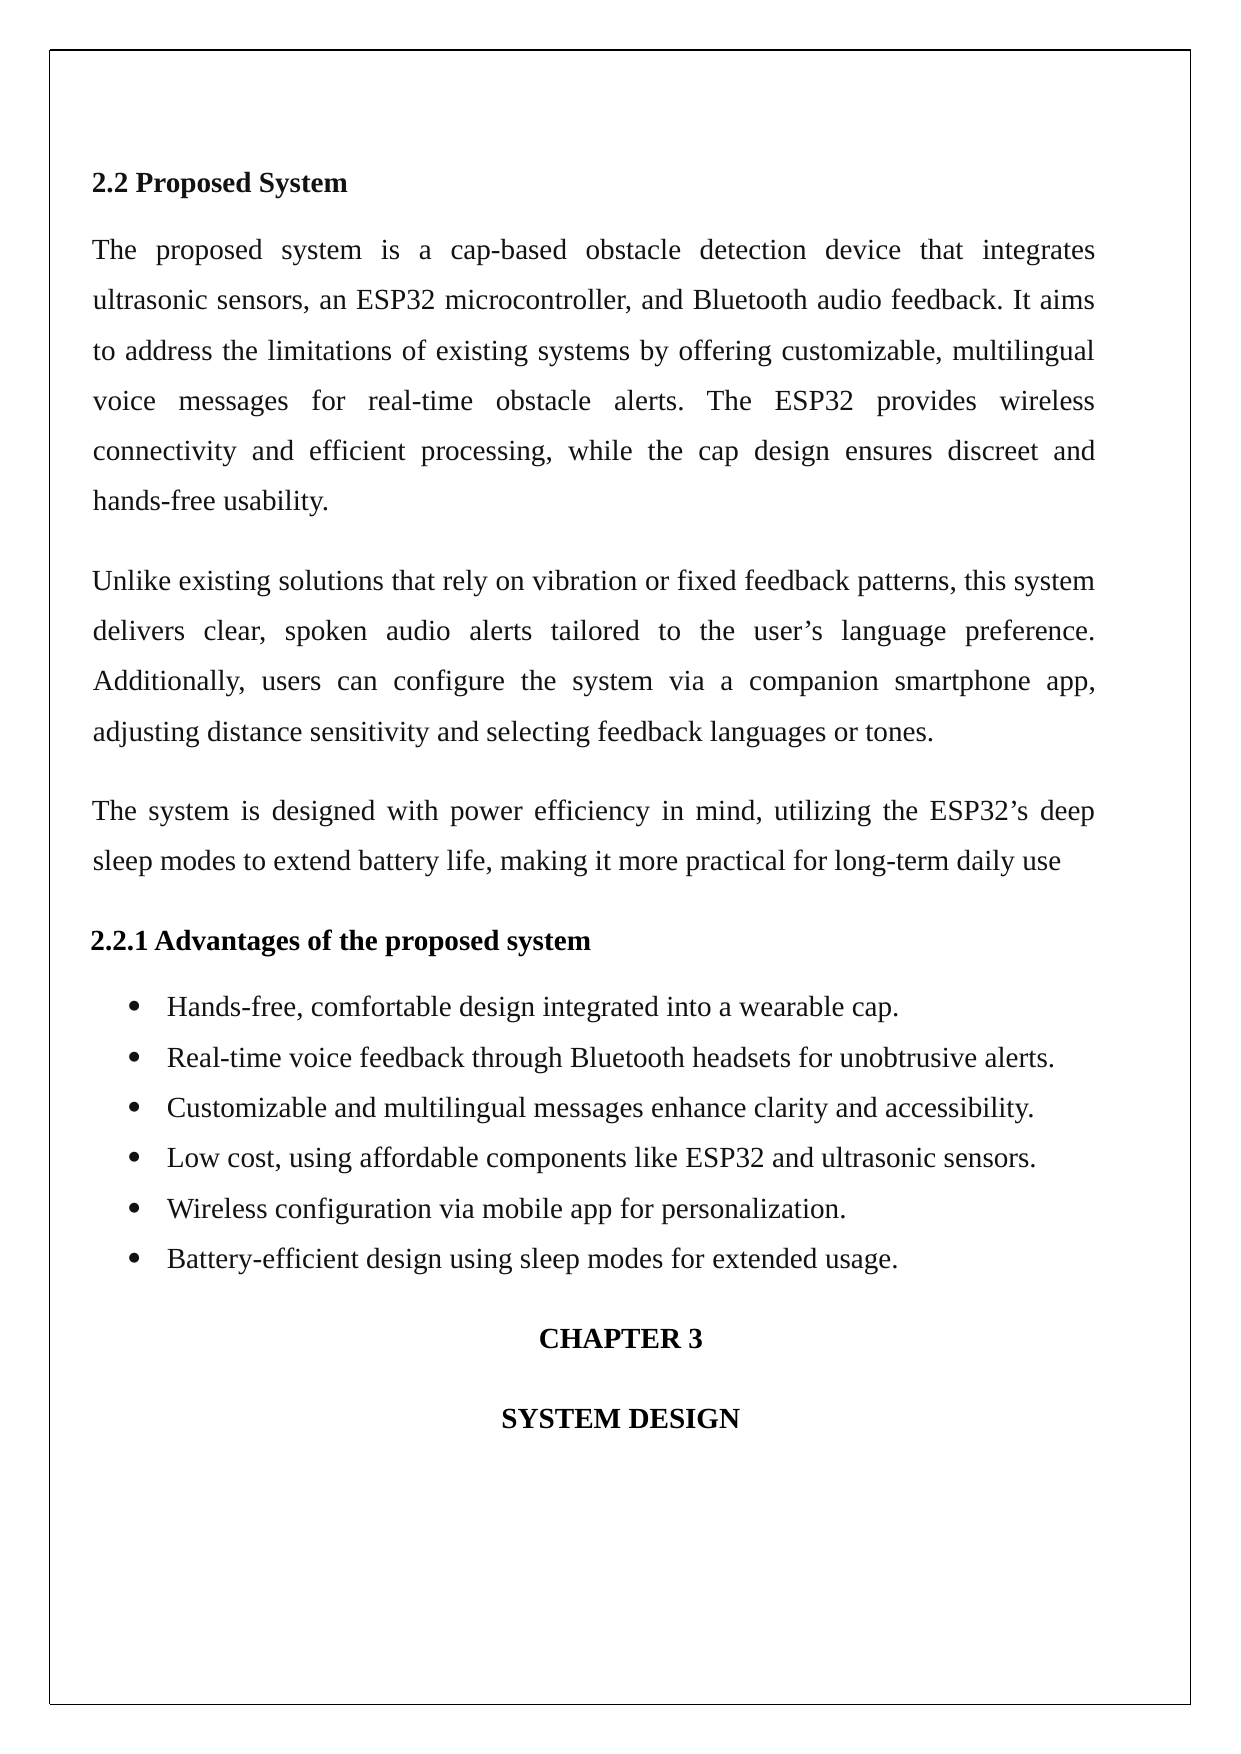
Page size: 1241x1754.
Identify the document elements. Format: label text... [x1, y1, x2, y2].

text The proposed system is a cap-based obstacle detection device that integrates ultrasonic sensors, an ESP32 microcontroller, and Bluetooth audio feedback. It aims to address the limitations of existing systems by offering customizable, multilingual voice messages for real-time obstacle alerts. The ESP32 provides wireless connectivity and efficient processing, while the cap design ensures discreet and hands-free usability. [92, 232, 1096, 517]
list Wireless configuration via mobile app for personalization. [129, 1191, 1096, 1224]
text Unlike existing solutions that rely on vibration or fixed feedback patterns, this system delivers clear, spoken audio alerts tailored to the user’s language preference. Additionally, users can configure the system via a companion smartphone app, adjusting distance sensitivity and selecting feedback languages or tones. [92, 563, 1096, 747]
text The system is designed with power efficiency in mind, utilizing the ESP32’s deep sleep modes to extend battery life, making it more practical for long-term daily use [92, 793, 1096, 877]
list Customizable and multilingual messages enhance clarity and accessibility. [129, 1090, 1096, 1124]
list Low cost, using affordable components like ESP32 and ultrasonic sensors. [129, 1141, 1096, 1174]
list Battery-efficient design using sleep modes for extended usage. [129, 1241, 1096, 1275]
text CHAPTER 3 [274, 1321, 968, 1354]
text 2.2.1 Advantages of the proposed system [90, 923, 1101, 956]
text SYSTEM DESIGN [274, 1402, 968, 1435]
list Hands-free, comfortable design integrated into a wearable cap. [129, 989, 1096, 1023]
list Real-time voice feedback through Bluetooth headsets for unobtrusive alerts. [129, 1040, 1096, 1073]
text 2.2 Proposed System [92, 165, 1101, 199]
